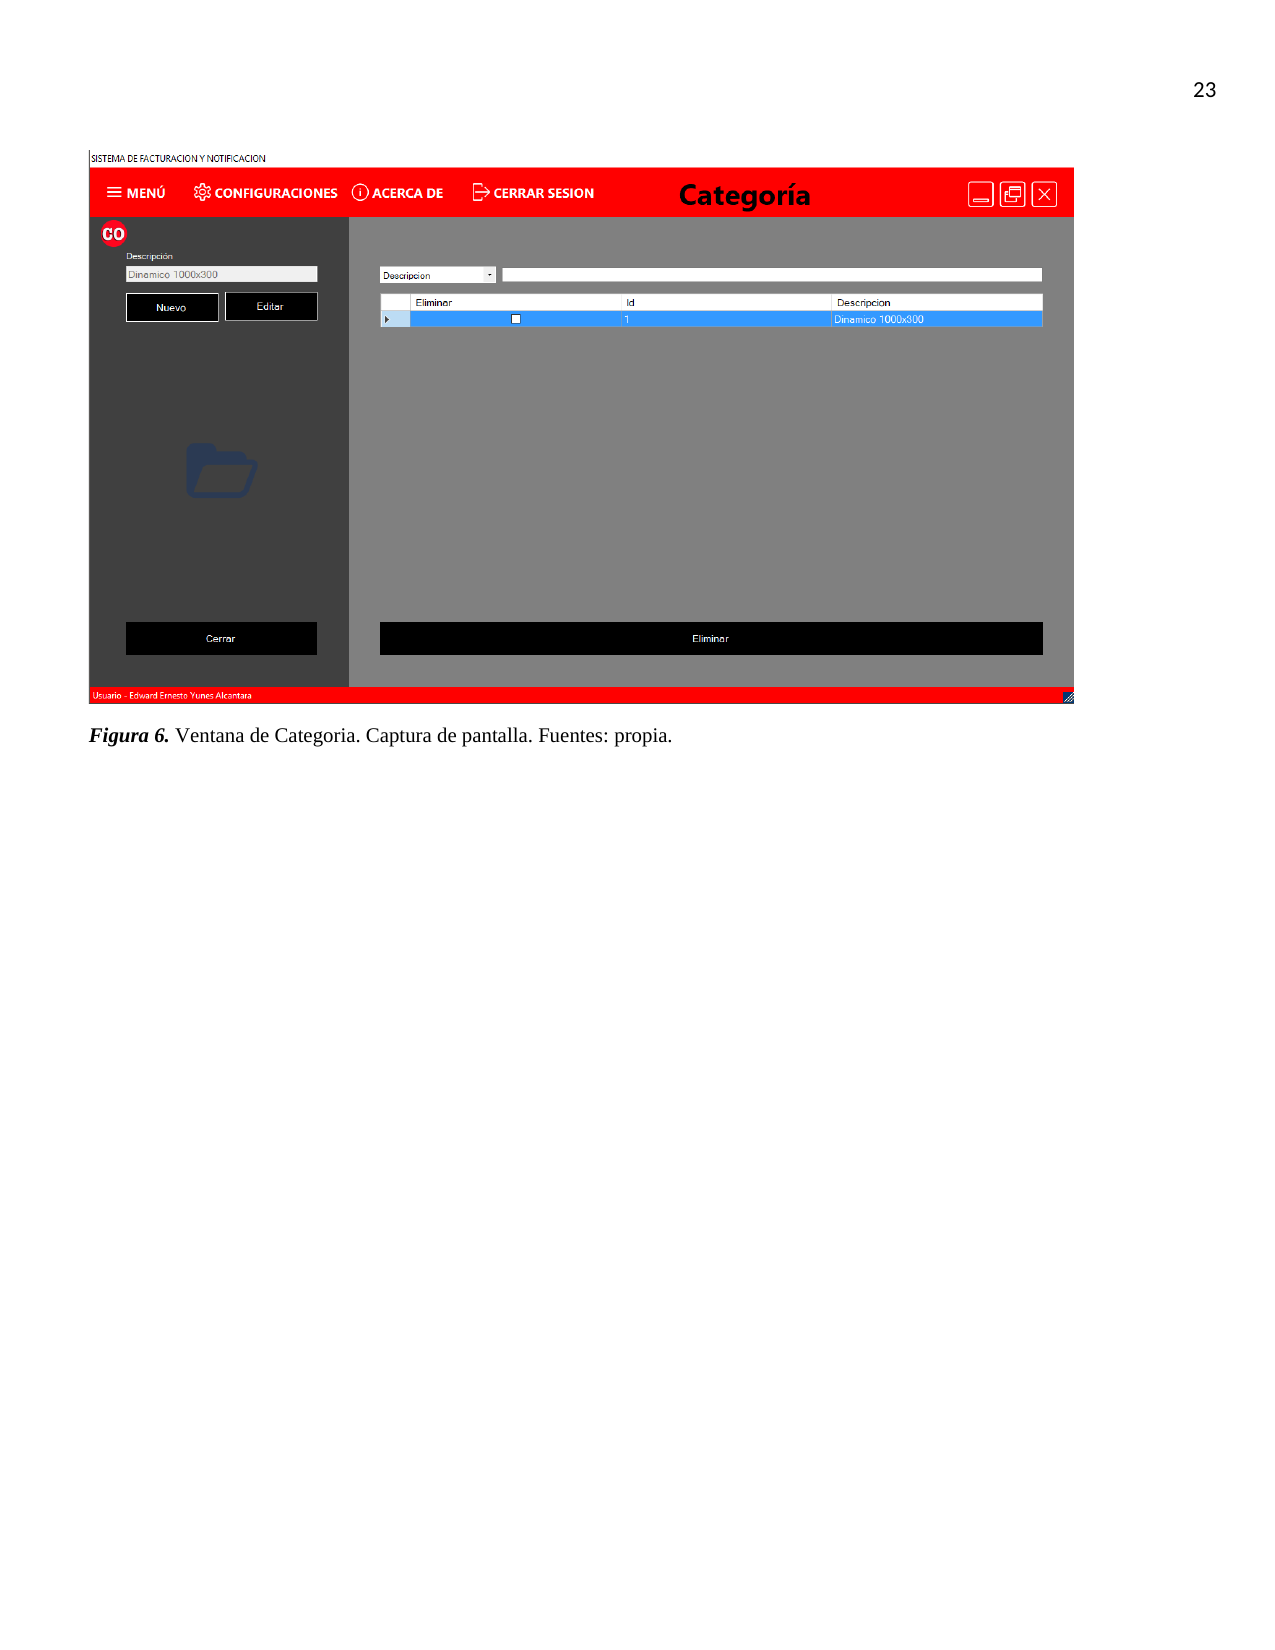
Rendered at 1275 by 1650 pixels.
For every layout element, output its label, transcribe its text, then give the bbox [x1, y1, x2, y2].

text Figura 6. Ventana de Categoria. Captura de pantalla. Fuentes: propia. [89, 723, 1216, 747]
picture [88, 150, 1074, 704]
